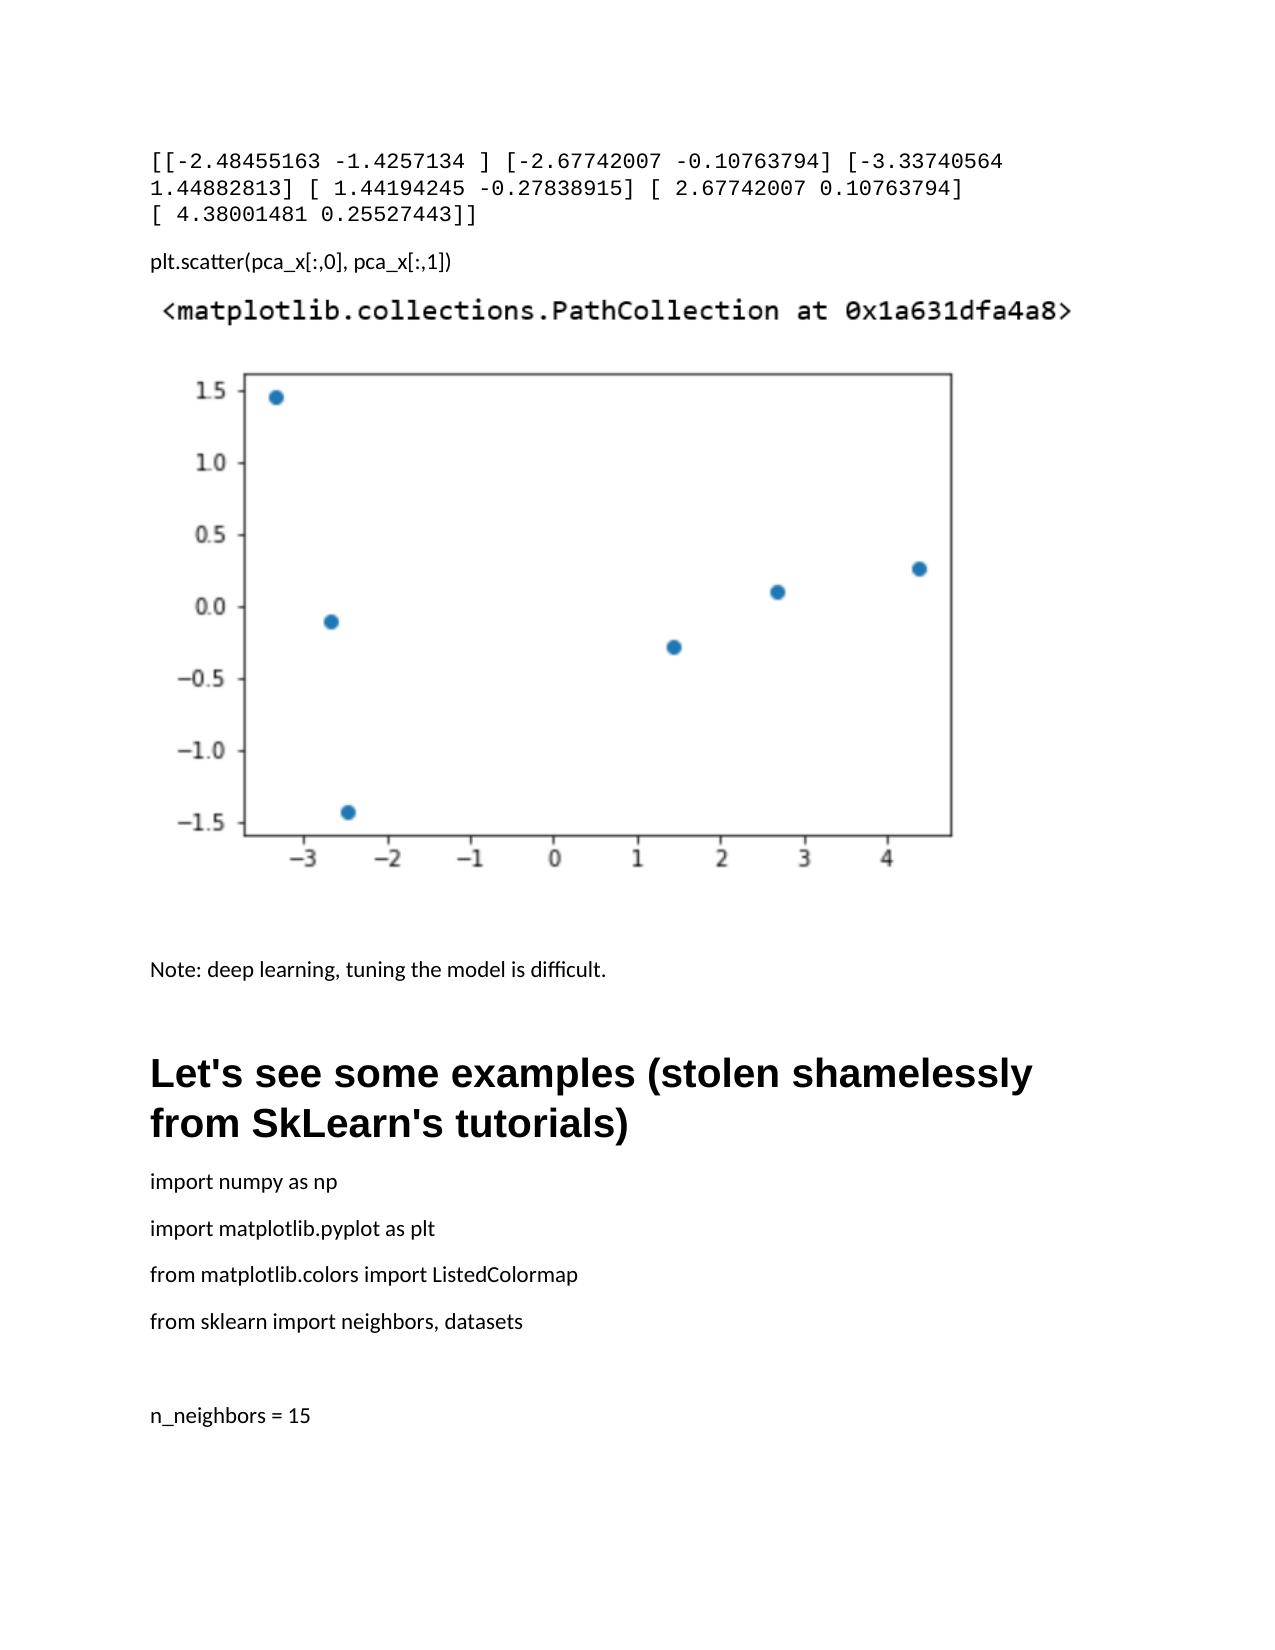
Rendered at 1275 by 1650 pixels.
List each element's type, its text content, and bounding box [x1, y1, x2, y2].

text Let's see some examples (stolen shamelessly from SkLearn's tutorials) [150, 1049, 1125, 1147]
text [[-2.48455163 -1.4257134 ] [-2.67742007 -0.10763794] [-3.33740564 1.44882813] [ 1.44194245 -0.27838915] [ 2.67742007 0.10763794] [ 4.38001481 0.25527443]] [150, 150, 1125, 228]
text Note: deep learning, tuning the model is difficult. [150, 956, 1125, 984]
text from sklearn import neighbors, datasets [150, 1307, 1125, 1336]
text import numpy as np [150, 1167, 1125, 1195]
text n_neighbors = 15 [150, 1401, 1125, 1429]
picture [150, 293, 1125, 890]
text import matplotlib.pyplot as plt [150, 1214, 1125, 1242]
text plt.scatter(pca_x[:,0], pca_x[:,1]) [150, 247, 1125, 275]
text from matplotlib.colors import ListedColormap [150, 1261, 1125, 1289]
